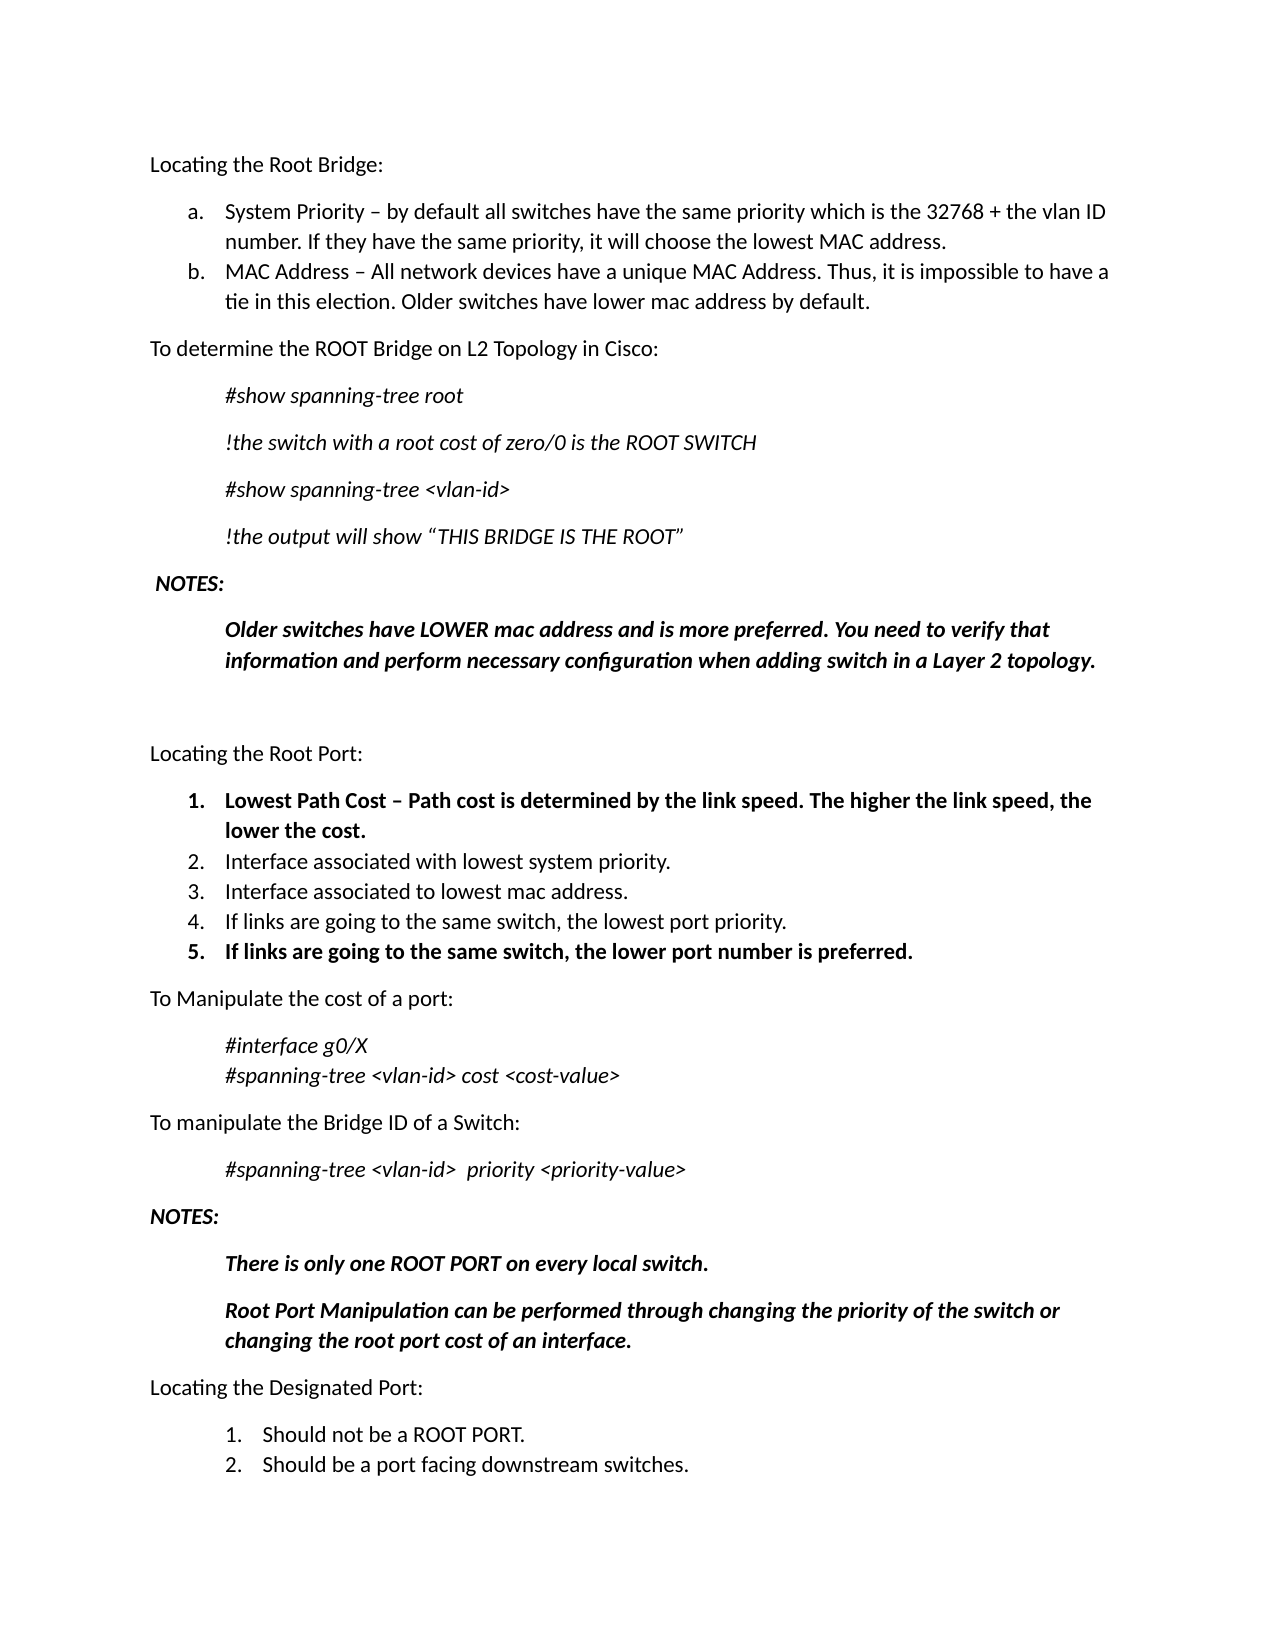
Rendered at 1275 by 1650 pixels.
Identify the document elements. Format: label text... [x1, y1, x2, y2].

list Should be a port facing downstream switches. [225, 1450, 1125, 1478]
text Locating the Root Port: [150, 739, 1125, 768]
text Locating the Root Bridge: [150, 150, 1125, 178]
list Lowest Path Cost – Path cost is determined by the link speed. The higher the link speed, the lower the cost. [187, 786, 1125, 845]
list If links are going to the same switch, the lower port number is preferred. [187, 937, 1125, 966]
text #interface g0/X #spanning-tree <vlan-id> cost <cost-value> [150, 1031, 1125, 1089]
list Interface associated with lowest system priority. [187, 847, 1125, 875]
text Locating the Designated Port: [150, 1373, 1125, 1401]
text !the output will show “THIS BRIDGE IS THE ROOT” [150, 522, 1125, 550]
text #spanning-tree <vlan-id> priority <priority-value> [150, 1155, 1125, 1183]
text There is only one ROOT PORT on every local switch. [150, 1249, 1125, 1277]
list If links are going to the same switch, the lowest port priority. [187, 907, 1125, 935]
list System Priority – by default all switches have the same priority which is the 32768 + the vlan ID number. If they have the same priority, it will choose the lowest MAC address. [187, 197, 1125, 255]
list MAC Address – All network devices have a unique MAC Address. Thus, it is impossible to have a tie in this election. Older switches have lower mac address by default. [187, 257, 1125, 316]
text #show spanning-tree root [150, 381, 1125, 409]
text NOTES: [150, 569, 1125, 597]
text !the switch with a root cost of zero/0 is the ROOT SWITCH [150, 428, 1125, 456]
text #show spanning-tree <vlan-id> [150, 475, 1125, 503]
list Should not be a ROOT PORT. [225, 1420, 1125, 1448]
text To Manipulate the cost of a port: [150, 984, 1125, 1012]
text NOTES: [150, 1202, 1125, 1230]
list Interface associated to lowest mac address. [187, 877, 1125, 905]
text Root Port Manipulation can be performed through changing the priority of the switch or changing the root port cost of an interface. [225, 1296, 1125, 1354]
text To manipulate the Bridge ID of a Switch: [150, 1108, 1125, 1136]
text To determine the ROOT Bridge on L2 Topology in Cisco: [150, 334, 1125, 362]
text Older switches have LOWER mac address and is more preferred. You need to verify that information and perform necessary configuration when adding switch in a Layer 2 topology. [225, 616, 1125, 674]
